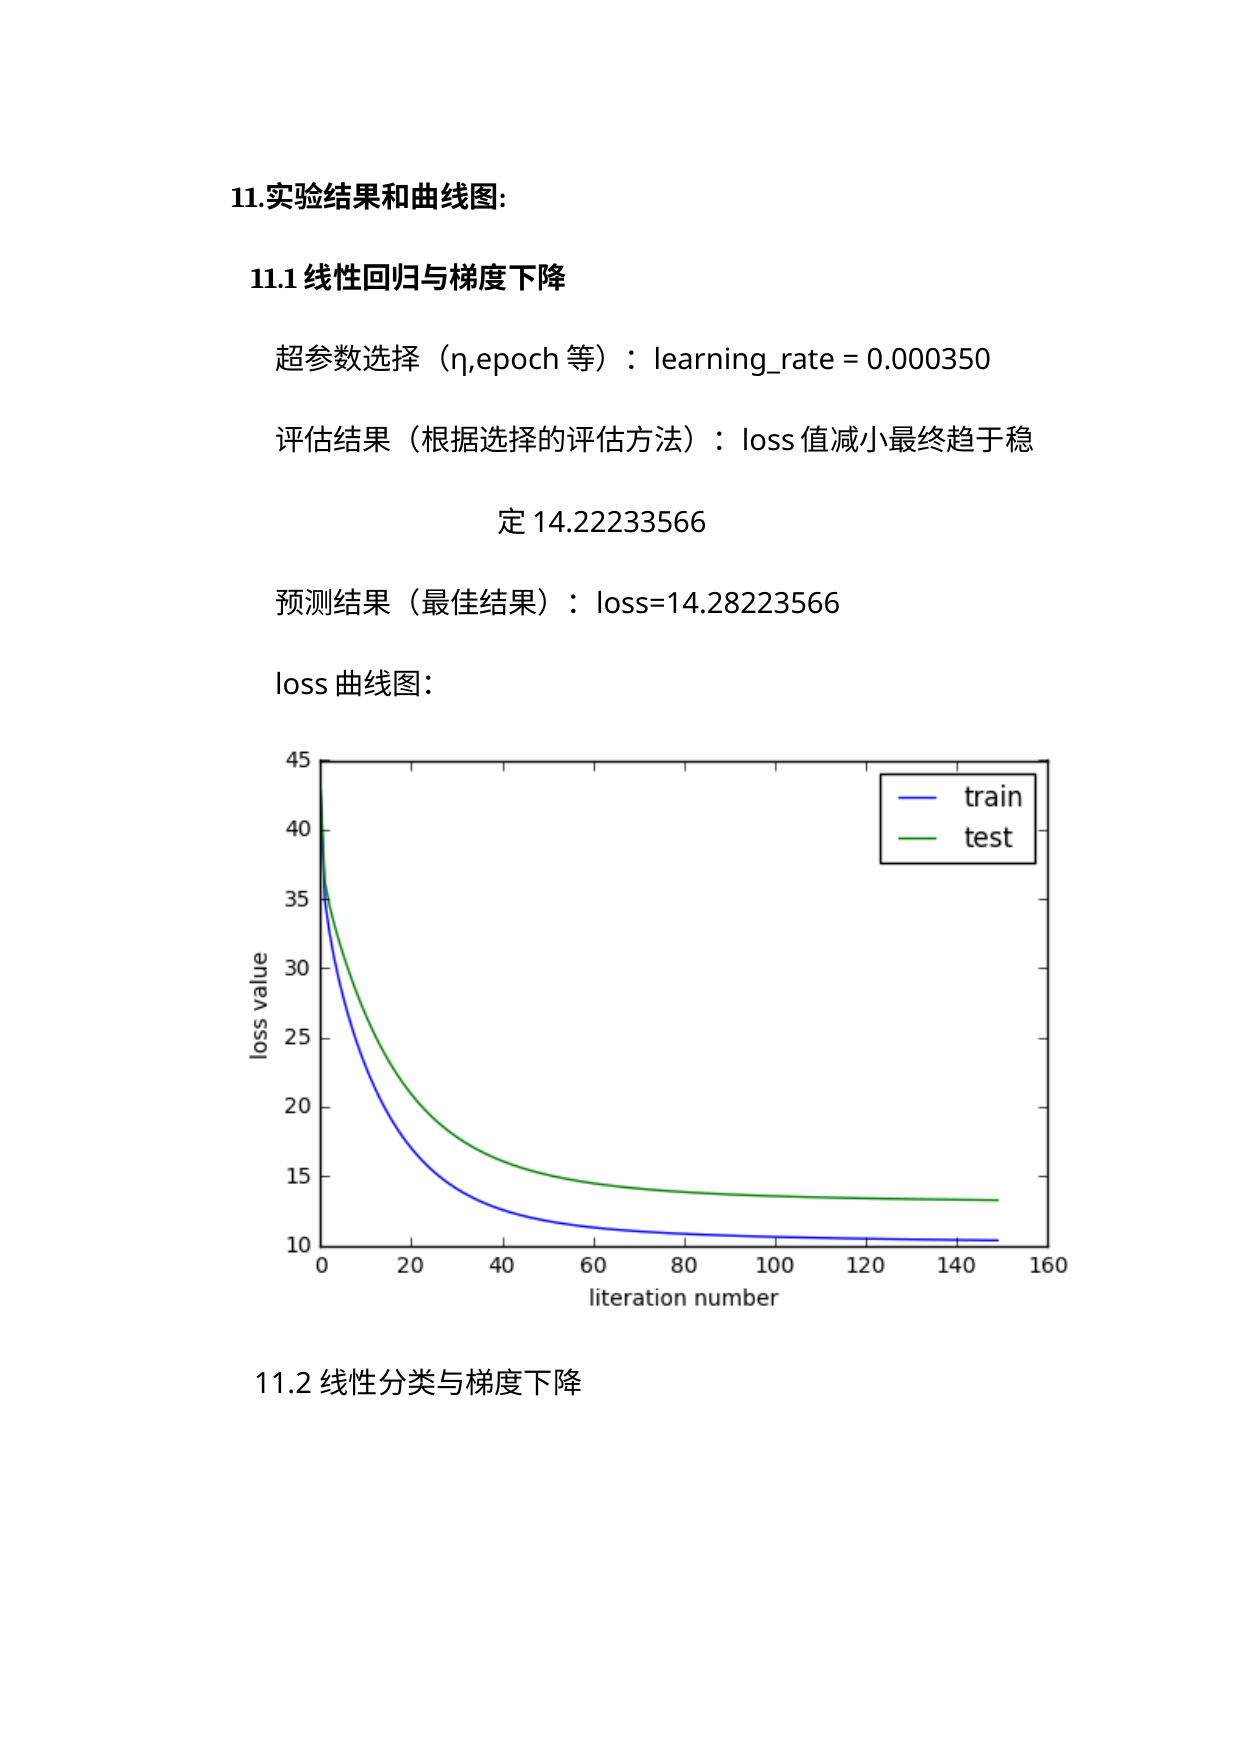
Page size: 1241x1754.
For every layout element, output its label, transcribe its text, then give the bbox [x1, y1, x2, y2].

text 11.1 线性回归与梯度下降 [187, 243, 1053, 308]
text 11.2 线性分类与梯度下降 [187, 1348, 1053, 1413]
picture [231, 730, 1096, 1320]
text 定14.22233566 [187, 487, 1053, 552]
subtitle 超参数选择（η,epoch等）：learning_rate = 0.000350 [231, 324, 1053, 389]
subtitle 11.实验结果和曲线图: [187, 162, 1053, 227]
subtitle 评估结果（根据选择的评估方法）：loss值减小最终趋于稳 [231, 406, 1053, 471]
subtitle loss曲线图： [231, 649, 1053, 714]
subtitle 预测结果（最佳结果）：loss=14.28223566 [231, 568, 1053, 633]
